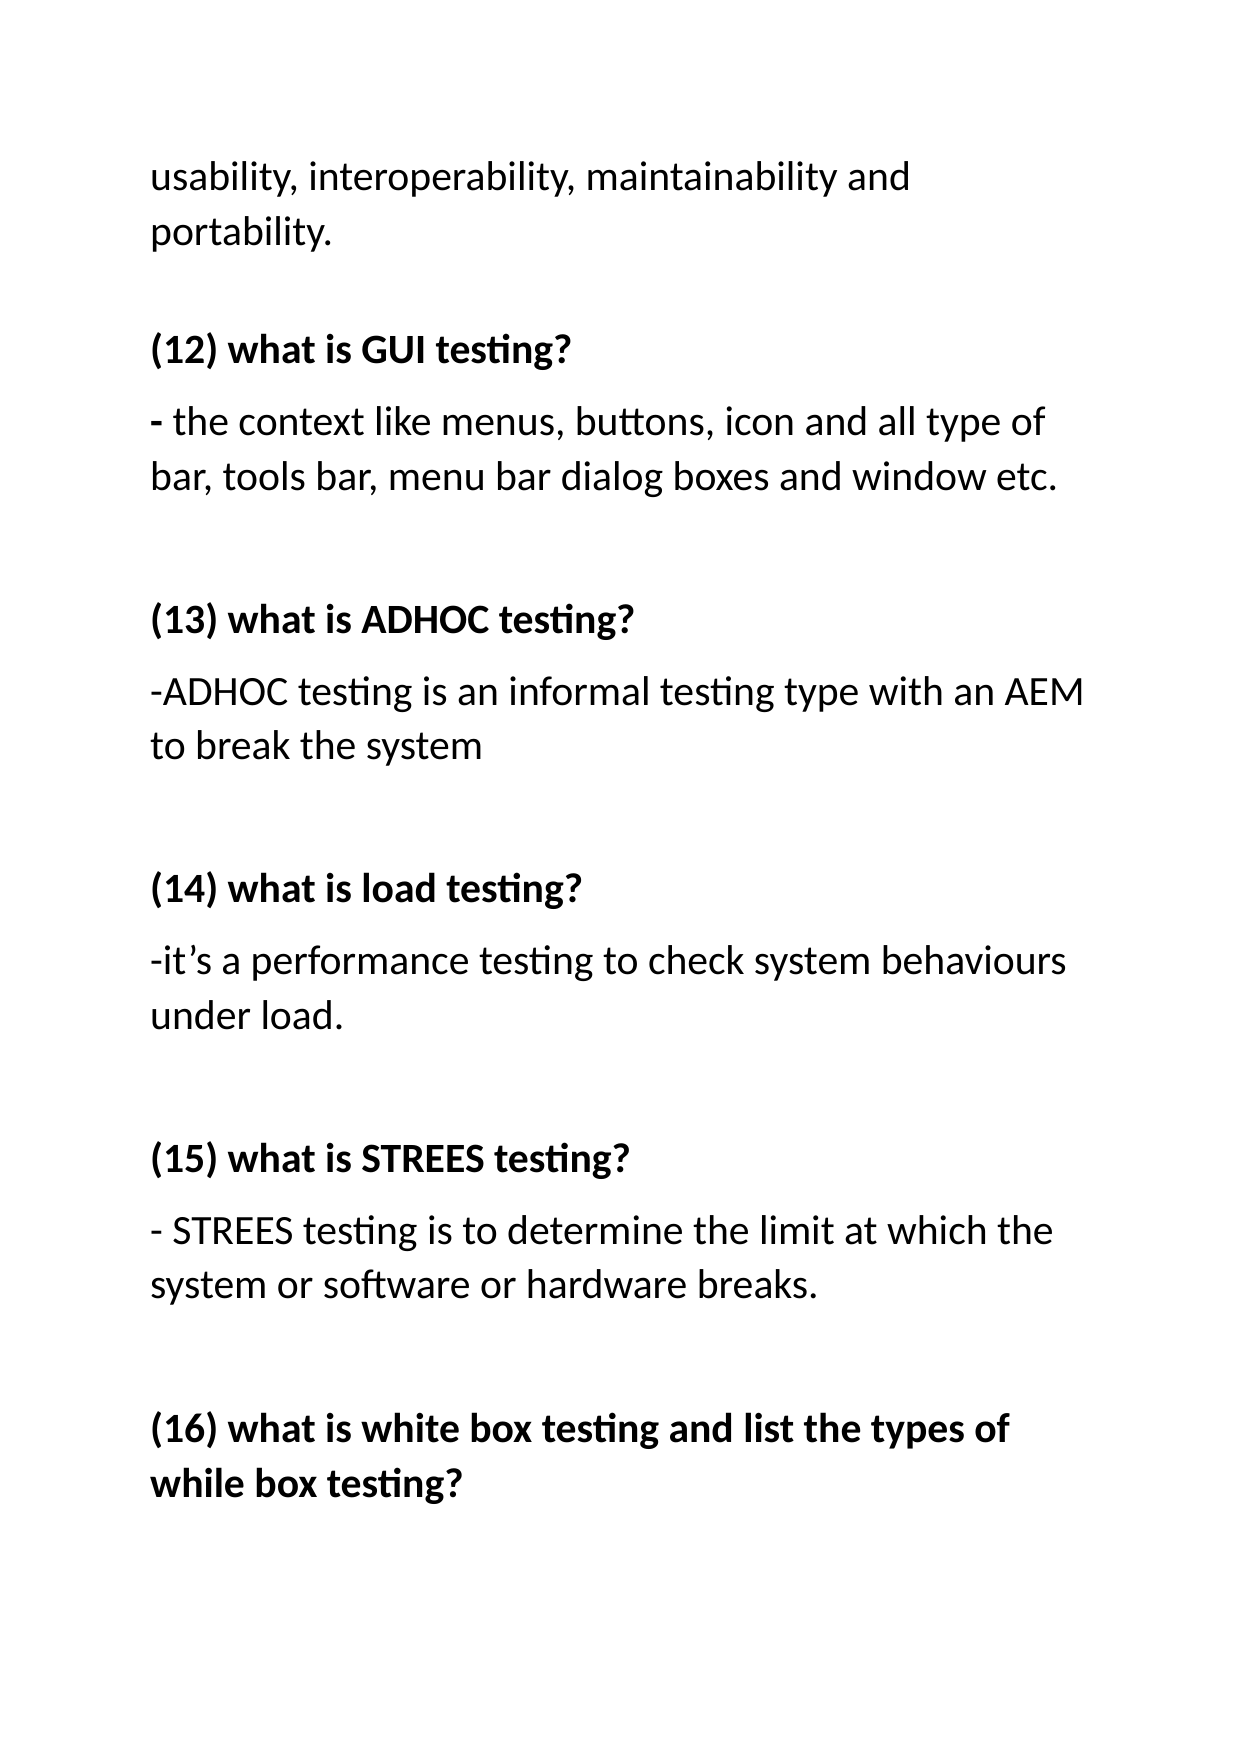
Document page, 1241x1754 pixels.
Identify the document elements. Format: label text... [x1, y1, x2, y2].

text (15) what is STREES testing? [150, 1132, 1090, 1183]
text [150, 150, 1090, 256]
text - STREES testing is to determine the limit at which the system or software or hardware breaks. [150, 1204, 1090, 1309]
text -ADHOC testing is an informal testing type with an AEM to break the system [150, 664, 1090, 770]
text (12) what is GUI testing? [150, 323, 1090, 374]
text - the context like menus, buttons, icon and all type of bar, tools bar, menu bar dialog boxes and window etc. [150, 395, 1090, 501]
text (13) what is ADHOC testing? [150, 593, 1090, 644]
text (14) what is load testing? [150, 862, 1090, 913]
text (16) what is white box testing and list the types of while box testing? [150, 1402, 1090, 1507]
text -it’s a performance testing to check system behaviours under load. [150, 934, 1090, 1040]
